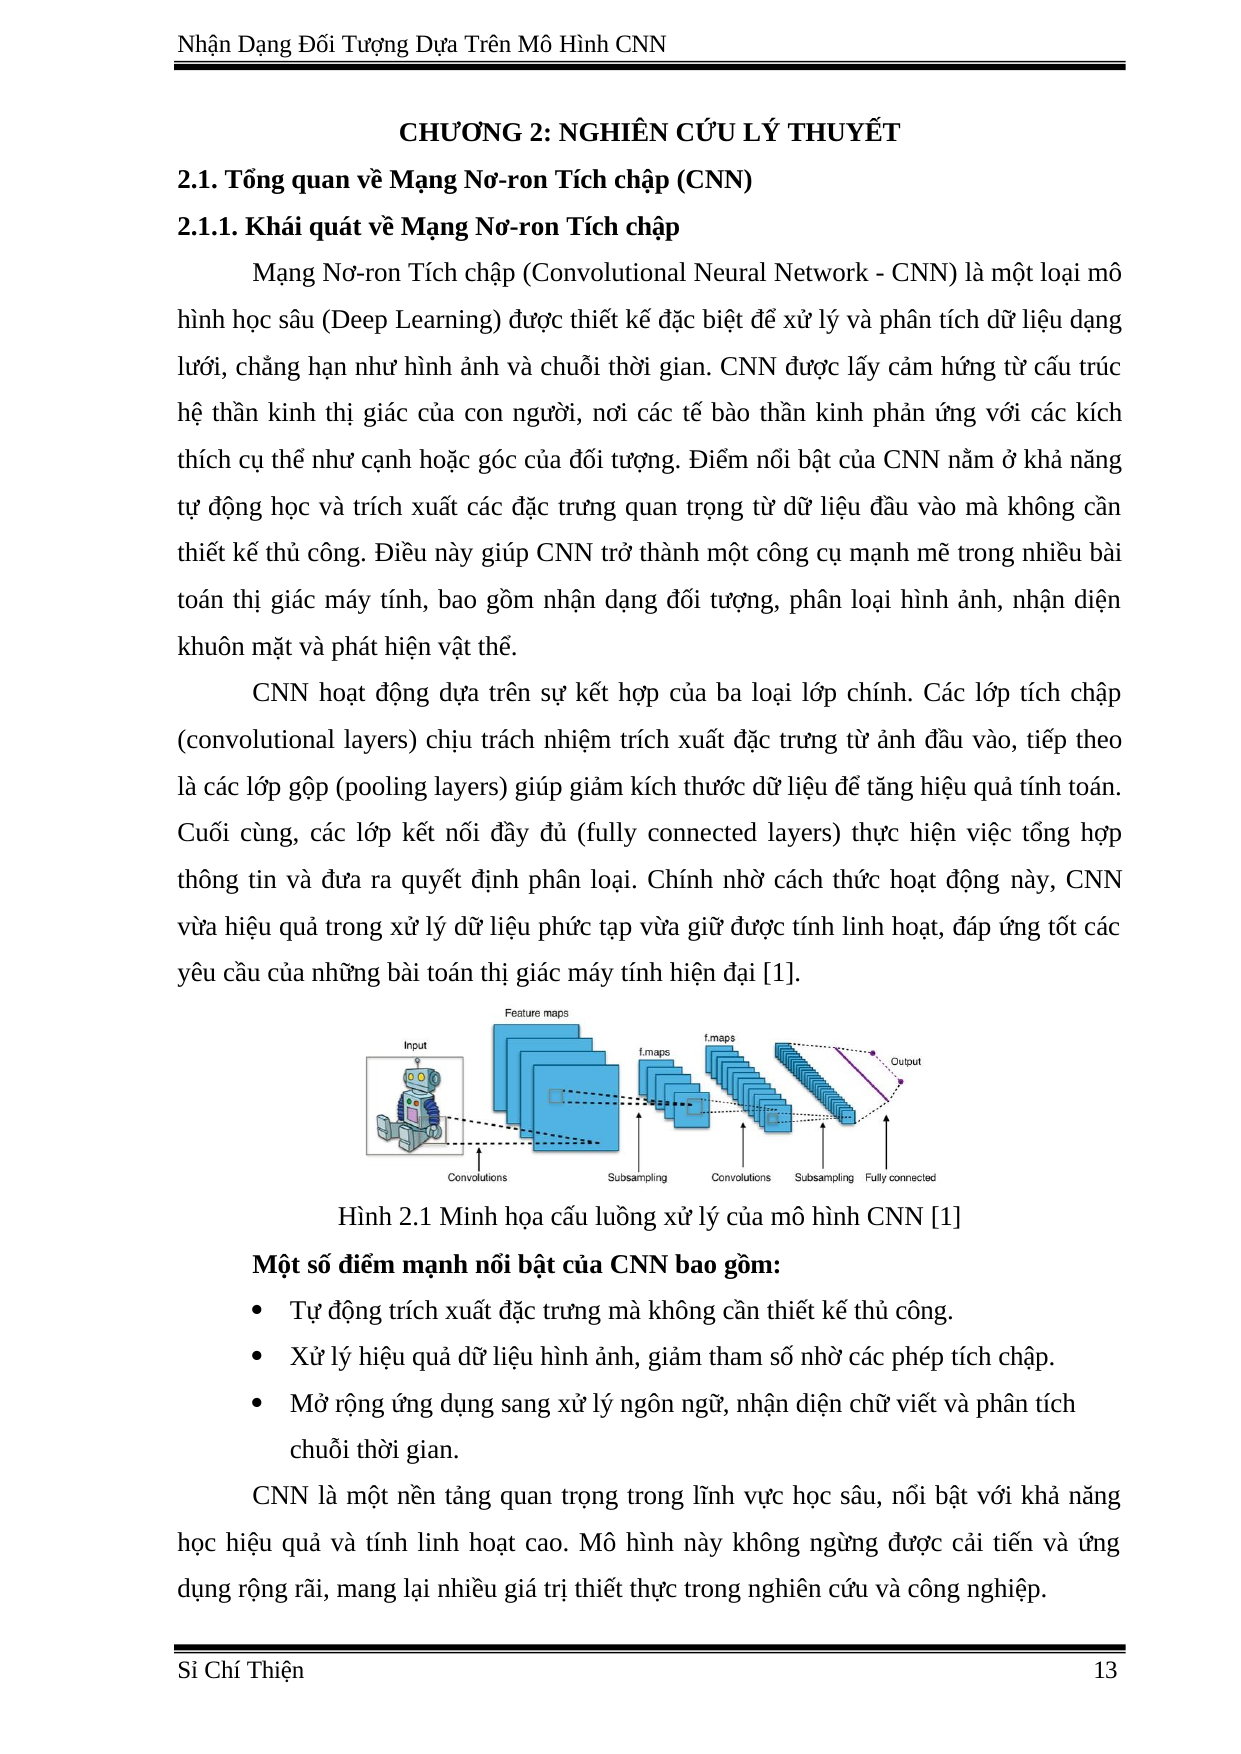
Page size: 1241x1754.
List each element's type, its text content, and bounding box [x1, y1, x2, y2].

text CNN là một nền tảng quan trọng trong lĩnh vực học sâu, nổi bật với khả năng học hiệu quả và tính linh hoạt cao. Mô hình này không ngừng được cải tiến và ứng dụng rộng rãi, mang lại nhiều giá trị thiết thực trong nghiên cứu và công nghiệp. [177, 1479, 1122, 1603]
list Tự động trích xuất đặc trưng mà không cần thiết kế thủ công. [252, 1294, 1137, 1325]
list Mở rộng ứng dụng sang xử lý ngôn ngữ, nhận diện chữ viết và phân tích chuỗi thời gian. [252, 1388, 1122, 1464]
subtitle Tổng quan về Mạng Nơ-ron Tích chập (CNN) [177, 163, 1137, 194]
subtitle Một số điểm mạnh nổi bật của CNN bao gồm: [252, 1248, 1137, 1279]
text Hình 2.1 Minh họa cấu luồng xử lý của mô hình CNN [1] [179, 1200, 1121, 1232]
subtitle Khái quát về Mạng Nơ-ron Tích chập [177, 210, 1137, 241]
subtitle CHƯƠNG 2: NGHIÊN CỨU LÝ THUYẾT [179, 116, 1121, 148]
picture [360, 1003, 941, 1187]
text CNN hoạt động dựa trên sự kết hợp của ba loại lớp chính. Các lớp tích chập (convolutional layers) chịu trách nhiệm trích xuất đặc trưng từ ảnh đầu vào, tiếp theo là các lớp gộp (pooling layers) giúp giảm kích thước dữ liệu để tăng hiệu quả tính toán. Cuối cùng, các lớp kết nối đầy đủ (fully connected layers) thực hiện việc tổng hợp thông tin và đưa ra quyết định phân loại. Chính nhờ cách thức hoạt động này, CNN vừa hiệu quả trong xử lý dữ liệu phức tạp vừa giữ được tính linh hoạt, đáp ứng tốt các yêu cầu của những bài toán thị giác máy tính hiện đại [1]. [177, 677, 1123, 988]
list Xử lý hiệu quả dữ liệu hình ảnh, giảm tham số nhờ các phép tích chập. [252, 1341, 1137, 1372]
text Mạng Nơ-ron Tích chập (Convolutional Neural Network - CNN) là một loại mô hình học sâu (Deep Learning) được thiết kế đặc biệt để xử lý và phân tích dữ liệu dạng lưới, chẳng hạn như hình ảnh và chuỗi thời gian. CNN được lấy cảm hứng từ cấu trúc hệ thần kinh thị giác của con người, nơi các tế bào thần kinh phản ứng với các kích thích cụ thể như cạnh hoặc góc của đối tượng. Điểm nổi bật của CNN nằm ở khả năng tự động học và trích xuất các đặc trưng quan trọng từ dữ liệu đầu vào mà không cần thiết kế thủ công. Điều này giúp CNN trở thành một công cụ mạnh mẽ trong nhiều bài toán thị giác máy tính, bao gồm nhận dạng đối tượng, phân loại hình ảnh, nhận diện khuôn mặt và phát hiện vật thể. [177, 257, 1122, 661]
